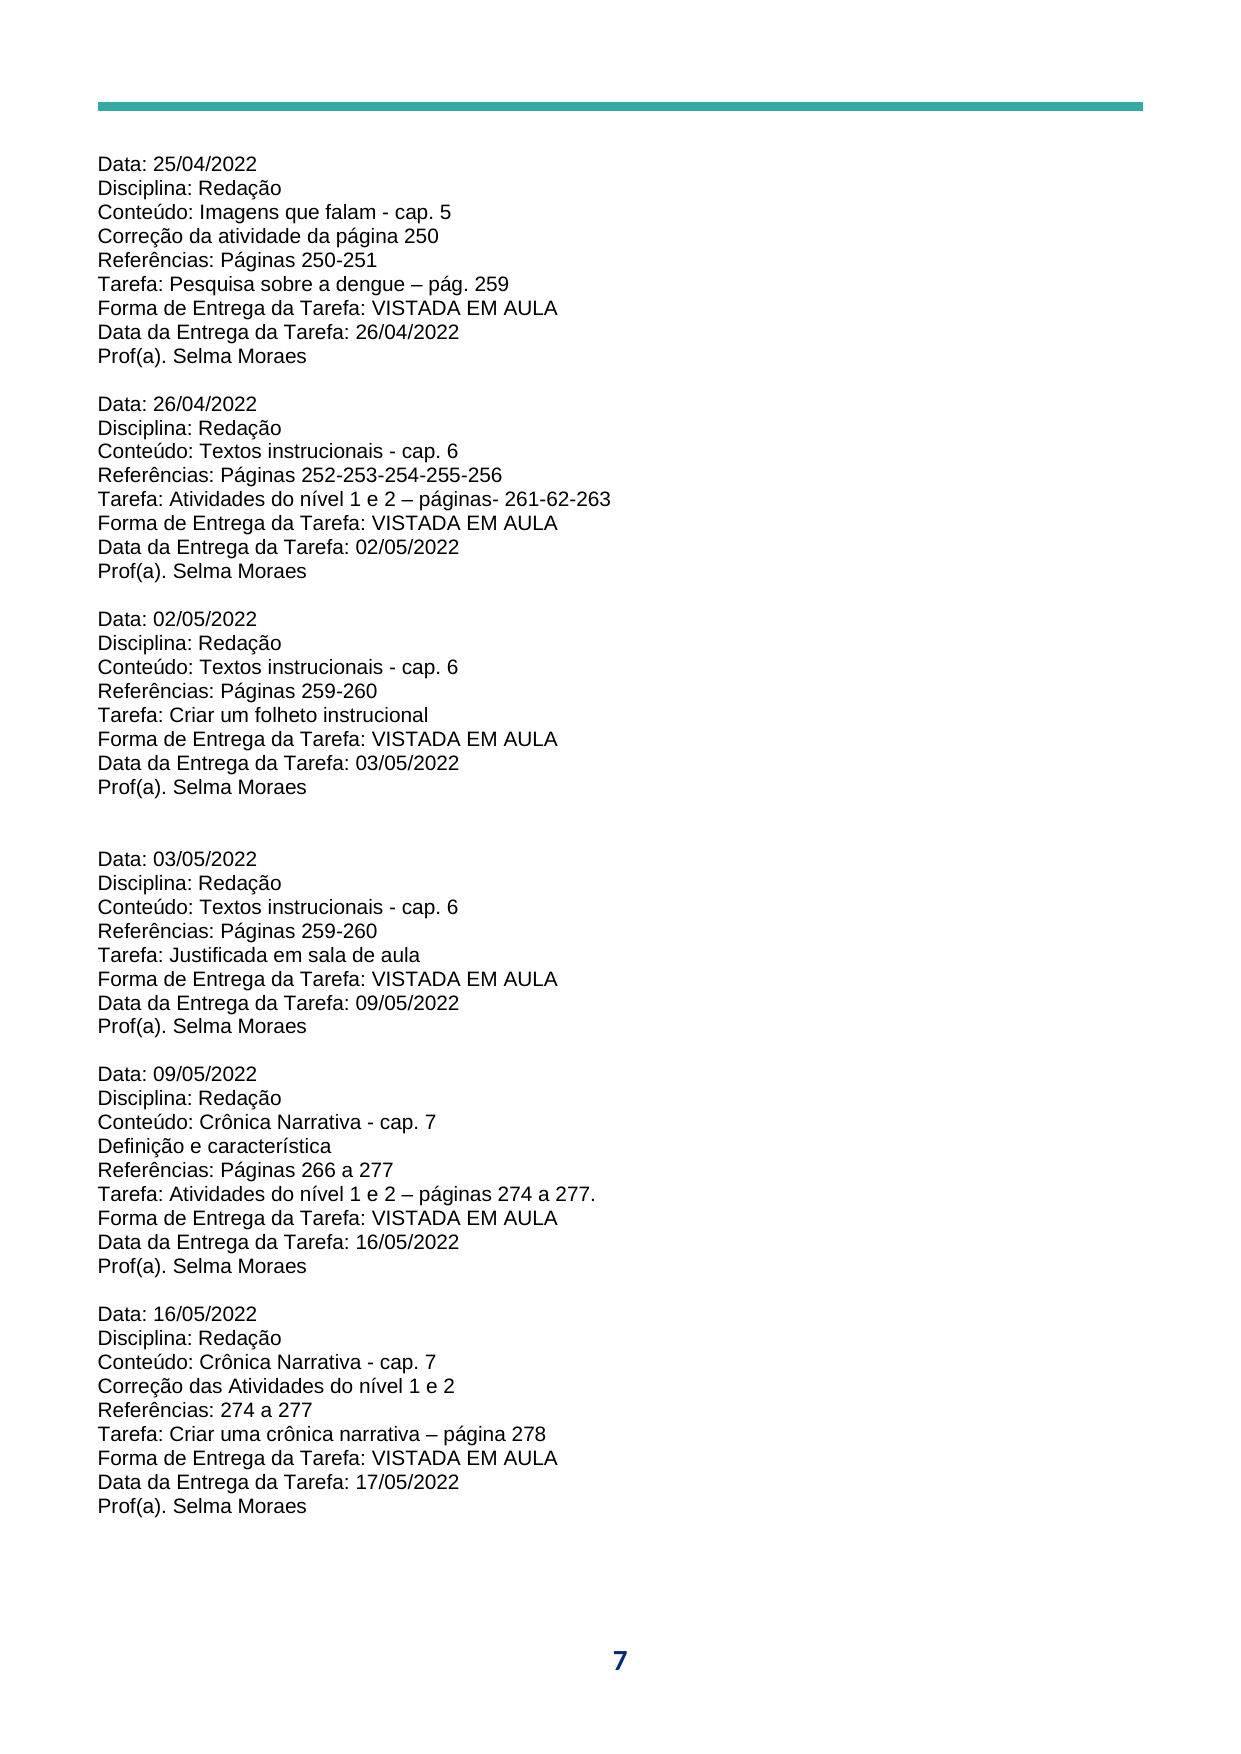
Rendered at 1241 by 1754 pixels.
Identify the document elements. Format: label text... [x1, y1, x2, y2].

text Data: 03/05/2022 Disciplina: Redação Conteúdo: Textos instrucionais - cap. 6 [97, 847, 1143, 918]
text Tarefa: Criar um folheto instrucional [97, 703, 1143, 727]
text Tarefa: Pesquisa sobre a dengue – pág. 259 Forma de Entrega da Tarefa: VISTADA EM AULA Data da Entrega da Tarefa: 26/04/2022 Prof(a). Selma Moraes [97, 272, 1143, 367]
text Forma de Entrega da Tarefa: VISTADA EM AULA Data da Entrega da Tarefa: 17/05/2022 Prof(a). Selma Moraes [97, 1446, 1143, 1517]
text Tarefa: Criar uma crônica narrativa – página 278 [97, 1422, 1143, 1446]
text Data: 09/05/2022 Disciplina: Redação Conteúdo: Crônica Narrativa - cap. 7 [97, 1062, 1143, 1134]
text Referências: Páginas 250-251 [97, 248, 1143, 272]
text Forma de Entrega da Tarefa: VISTADA EM AULA Data da Entrega da Tarefa: 16/05/2022 Prof(a). Selma Moraes [97, 1206, 1143, 1278]
text Correção das Atividades do nível 1 e 2 [97, 1374, 1143, 1398]
text Referências: Páginas 266 a 277 [97, 1158, 1143, 1182]
text Forma de Entrega da Tarefa: VISTADA EM AULA Data da Entrega da Tarefa: 09/05/2022 Prof(a). Selma Moraes [97, 966, 1143, 1038]
text Data: 25/04/2022 Disciplina: Redação Conteúdo: Imagens que falam - cap. 5 [97, 152, 1143, 224]
text Referências: Páginas 259-260 [97, 918, 1143, 942]
text Definição e característica [97, 1134, 1143, 1158]
text Data: 02/05/2022 Disciplina: Redação Conteúdo: Textos instrucionais - cap. 6 [97, 607, 1143, 679]
text Referências: 274 a 277 [97, 1398, 1143, 1422]
text Data: 16/05/2022 Disciplina: Redação Conteúdo: Crônica Narrativa - cap. 7 [97, 1302, 1143, 1374]
text Tarefa: Atividades do nível 1 e 2 – páginas 274 a 277. [97, 1182, 1143, 1206]
text Tarefa: Atividades do nível 1 e 2 – páginas- 261-62-263 Forma de Entrega da Tarefa: VISTADA EM AULA Data da Entrega da Tarefa: 02/05/2022 Prof(a). Selma Moraes [97, 487, 1143, 583]
text Tarefa: Justificada em sala de aula [97, 942, 1143, 966]
text Correção da atividade da página 250 [97, 224, 1143, 248]
text Forma de Entrega da Tarefa: VISTADA EM AULA Data da Entrega da Tarefa: 03/05/2022 Prof(a). Selma Moraes [97, 727, 1143, 799]
text Referências: Páginas 259-260 [97, 679, 1143, 703]
text Data: 26/04/2022 Disciplina: Redação Conteúdo: Textos instrucionais - cap. 6 [97, 391, 1143, 463]
text Referências: Páginas 252-253-254-255-256 [97, 463, 1143, 487]
